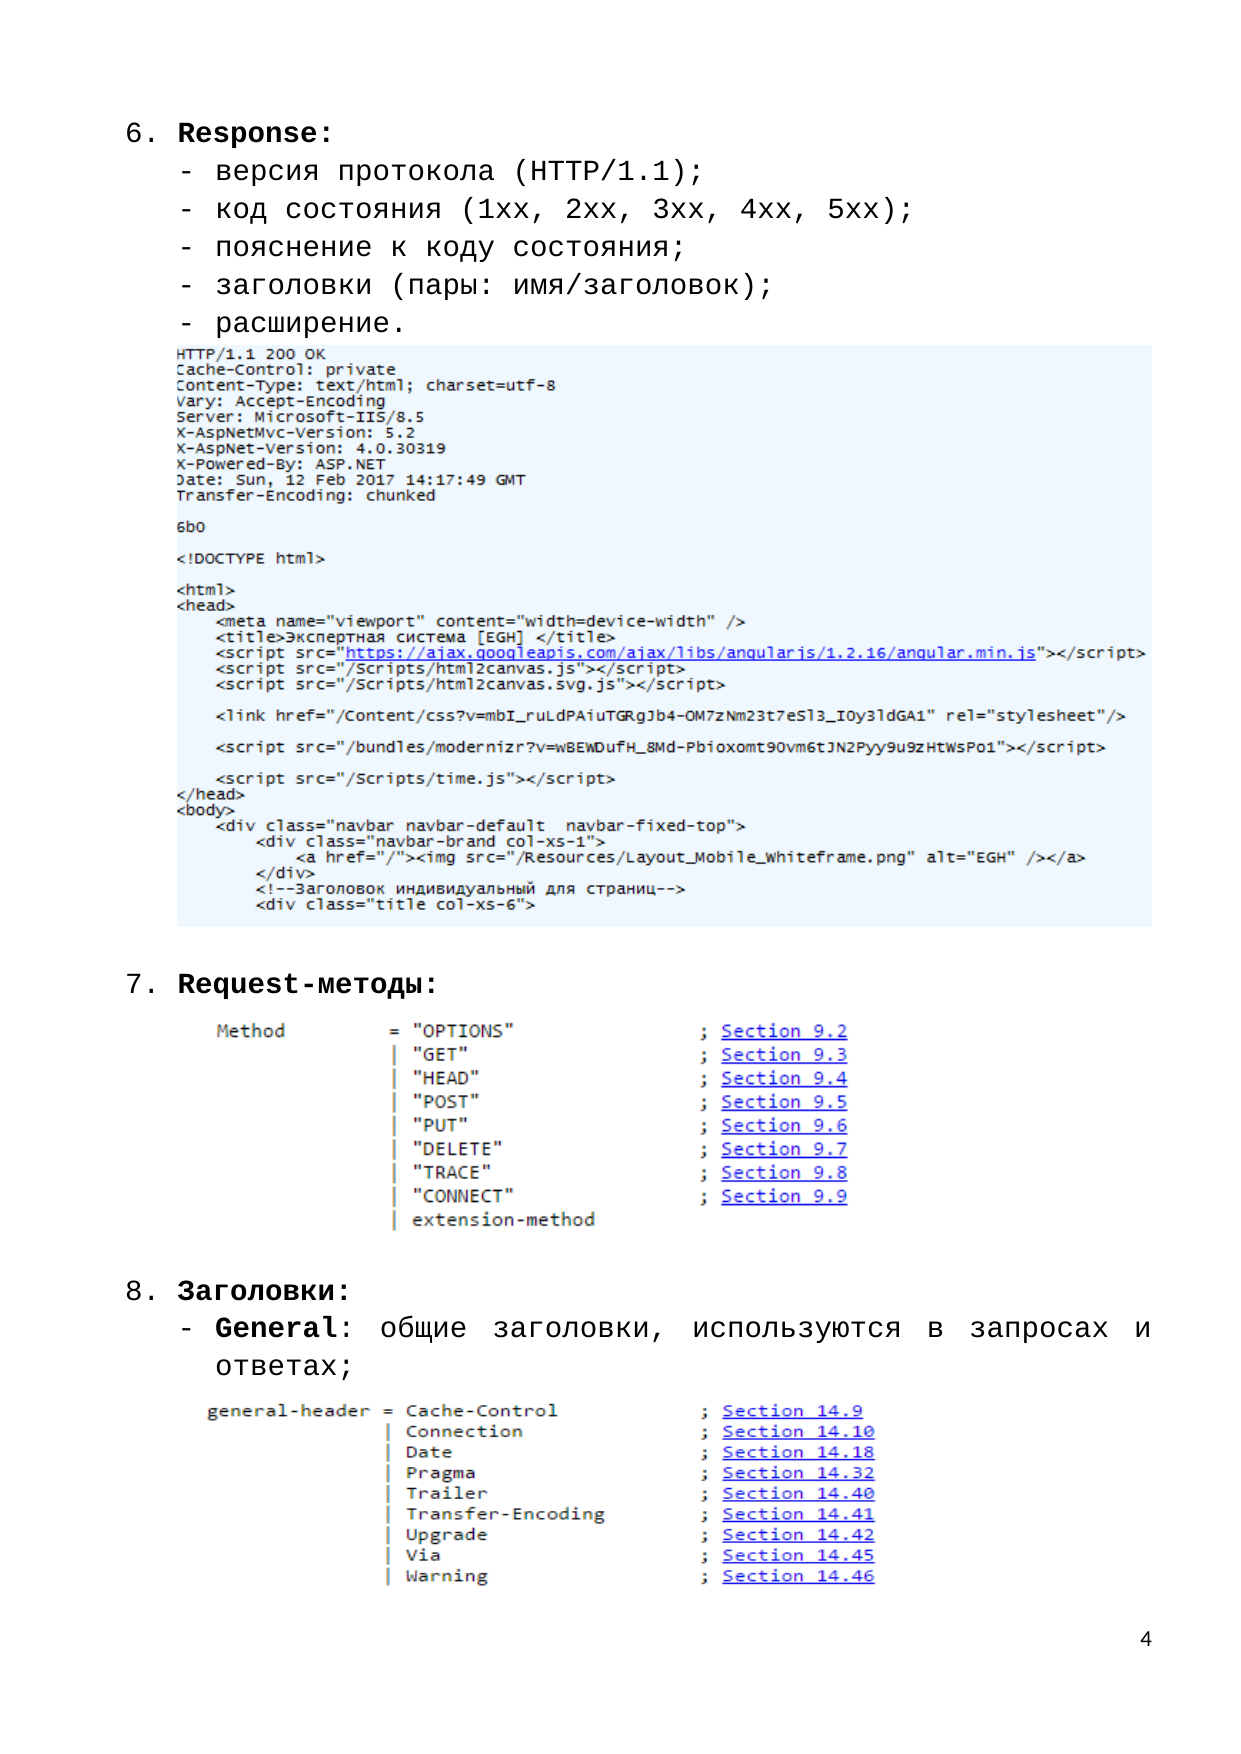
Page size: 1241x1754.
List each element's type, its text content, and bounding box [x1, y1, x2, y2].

list Request-методы: [177, 969, 1152, 1002]
list Заголовки: [177, 1276, 1152, 1309]
list Response: [177, 118, 1152, 151]
picture [177, 1007, 917, 1234]
picture [177, 345, 1152, 927]
list заголовки (пары: имя/заголовок); [177, 270, 1152, 303]
list расширение. [177, 308, 1152, 341]
list пояснение к коду состояния; [177, 232, 1152, 265]
list версия протокола (HTTP/1.1); [177, 156, 1152, 189]
picture [177, 1389, 905, 1598]
list General: общие заголовки, используются в запросах и ответах; [177, 1314, 1152, 1384]
list код состояния (1xx, 2xx, 3xx, 4xx, 5xx); [177, 194, 1152, 227]
